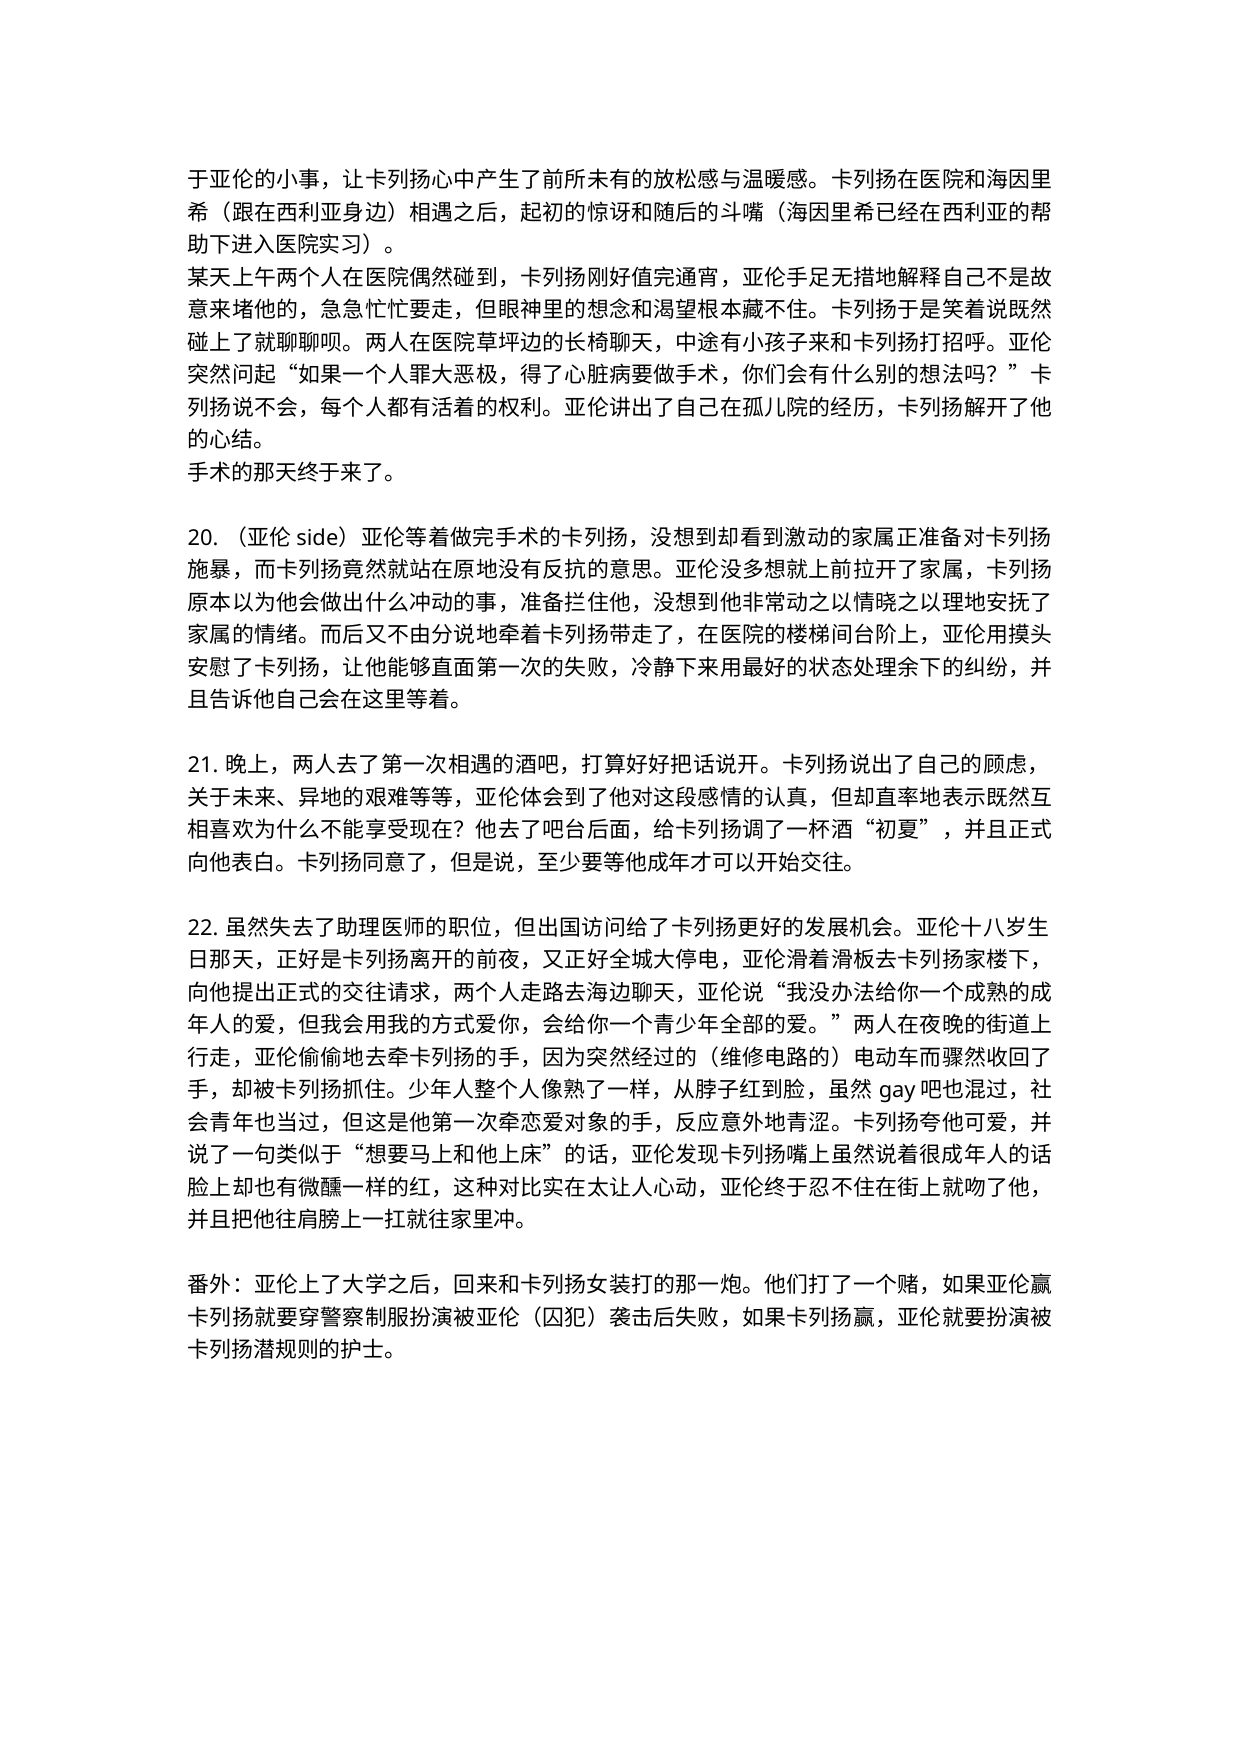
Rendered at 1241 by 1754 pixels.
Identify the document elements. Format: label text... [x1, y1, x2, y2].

text 某天上午两个人在医院偶然碰到，卡列扬刚好值完通宵，亚伦手足无措地解释自己不是故意来堵他的，急急忙忙要走，但眼神里的想念和渴望根本藏不住。卡列扬于是笑着说既然碰上了就聊聊呗。两人在医院草坪边的长椅聊天，中途有小孩子来和卡列扬打招呼。亚伦突然问起“如果一个人罪大恶极，得了心脏病要做手术，你们会有什么别的想法吗？”卡列扬说不会，每个人都有活着的权利。亚伦讲出了自己在孤儿院的经历，卡列扬解开了他的心结。 [187, 259, 1053, 454]
text 21. 晚上，两人去了第一次相遇的酒吧，打算好好把话说开。卡列扬说出了自己的顾虑，关于未来、异地的艰难等等，亚伦体会到了他对这段感情的认真，但却直率地表示既然互相喜欢为什么不能享受现在？他去了吧台后面，给卡列扬调了一杯酒“初夏”，并且正式向他表白。卡列扬同意了，但是说，至少要等他成年才可以开始交往。 [187, 747, 1053, 877]
text 22. 虽然失去了助理医师的职位，但出国访问给了卡列扬更好的发展机会。亚伦十八岁生日那天，正好是卡列扬离开的前夜，又正好全城大停电，亚伦滑着滑板去卡列扬家楼下，向他提出正式的交往请求，两个人走路去海边聊天，亚伦说“我没办法给你一个成熟的成年人的爱，但我会用我的方式爱你，会给你一个青少年全部的爱。”两人在夜晚的街道上行走，亚伦偷偷地去牵卡列扬的手，因为突然经过的（维修电路的）电动车而骤然收回了手，却被卡列扬抓住。少年人整个人像熟了一样，从脖子红到脸，虽然gay吧也混过，社会青年也当过，但这是他第一次牵恋爱对象的手，反应意外地青涩。卡列扬夸他可爱，并说了一句类似于“想要马上和他上床”的话，亚伦发现卡列扬嘴上虽然说着很成年人的话，脸上却也有微醺一样的红，这种对比实在太让人心动，亚伦终于忍不住在街上就吻了他，并且把他往肩膀上一扛就往家里冲。 [187, 909, 1053, 1234]
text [187, 162, 1053, 259]
text 20. （亚伦side）亚伦等着做完手术的卡列扬，没想到却看到激动的家属正准备对卡列扬施暴，而卡列扬竟然就站在原地没有反抗的意思。亚伦没多想就上前拉开了家属，卡列扬原本以为他会做出什么冲动的事，准备拦住他，没想到他非常动之以情晓之以理地安抚了家属的情绪。而后又不由分说地牵着卡列扬带走了，在医院的楼梯间台阶上，亚伦用摸头安慰了卡列扬，让他能够直面第一次的失败，冷静下来用最好的状态处理余下的纠纷，并且告诉他自己会在这里等着。 [187, 519, 1053, 714]
text 手术的那天终于来了。 [187, 454, 1053, 487]
text 番外：亚伦上了大学之后，回来和卡列扬女装打的那一炮。他们打了一个赌，如果亚伦赢，卡列扬就要穿警察制服扮演被亚伦（囚犯）袭击后失败，如果卡列扬赢，亚伦就要扮演被卡列扬潜规则的护士。 [187, 1267, 1053, 1364]
